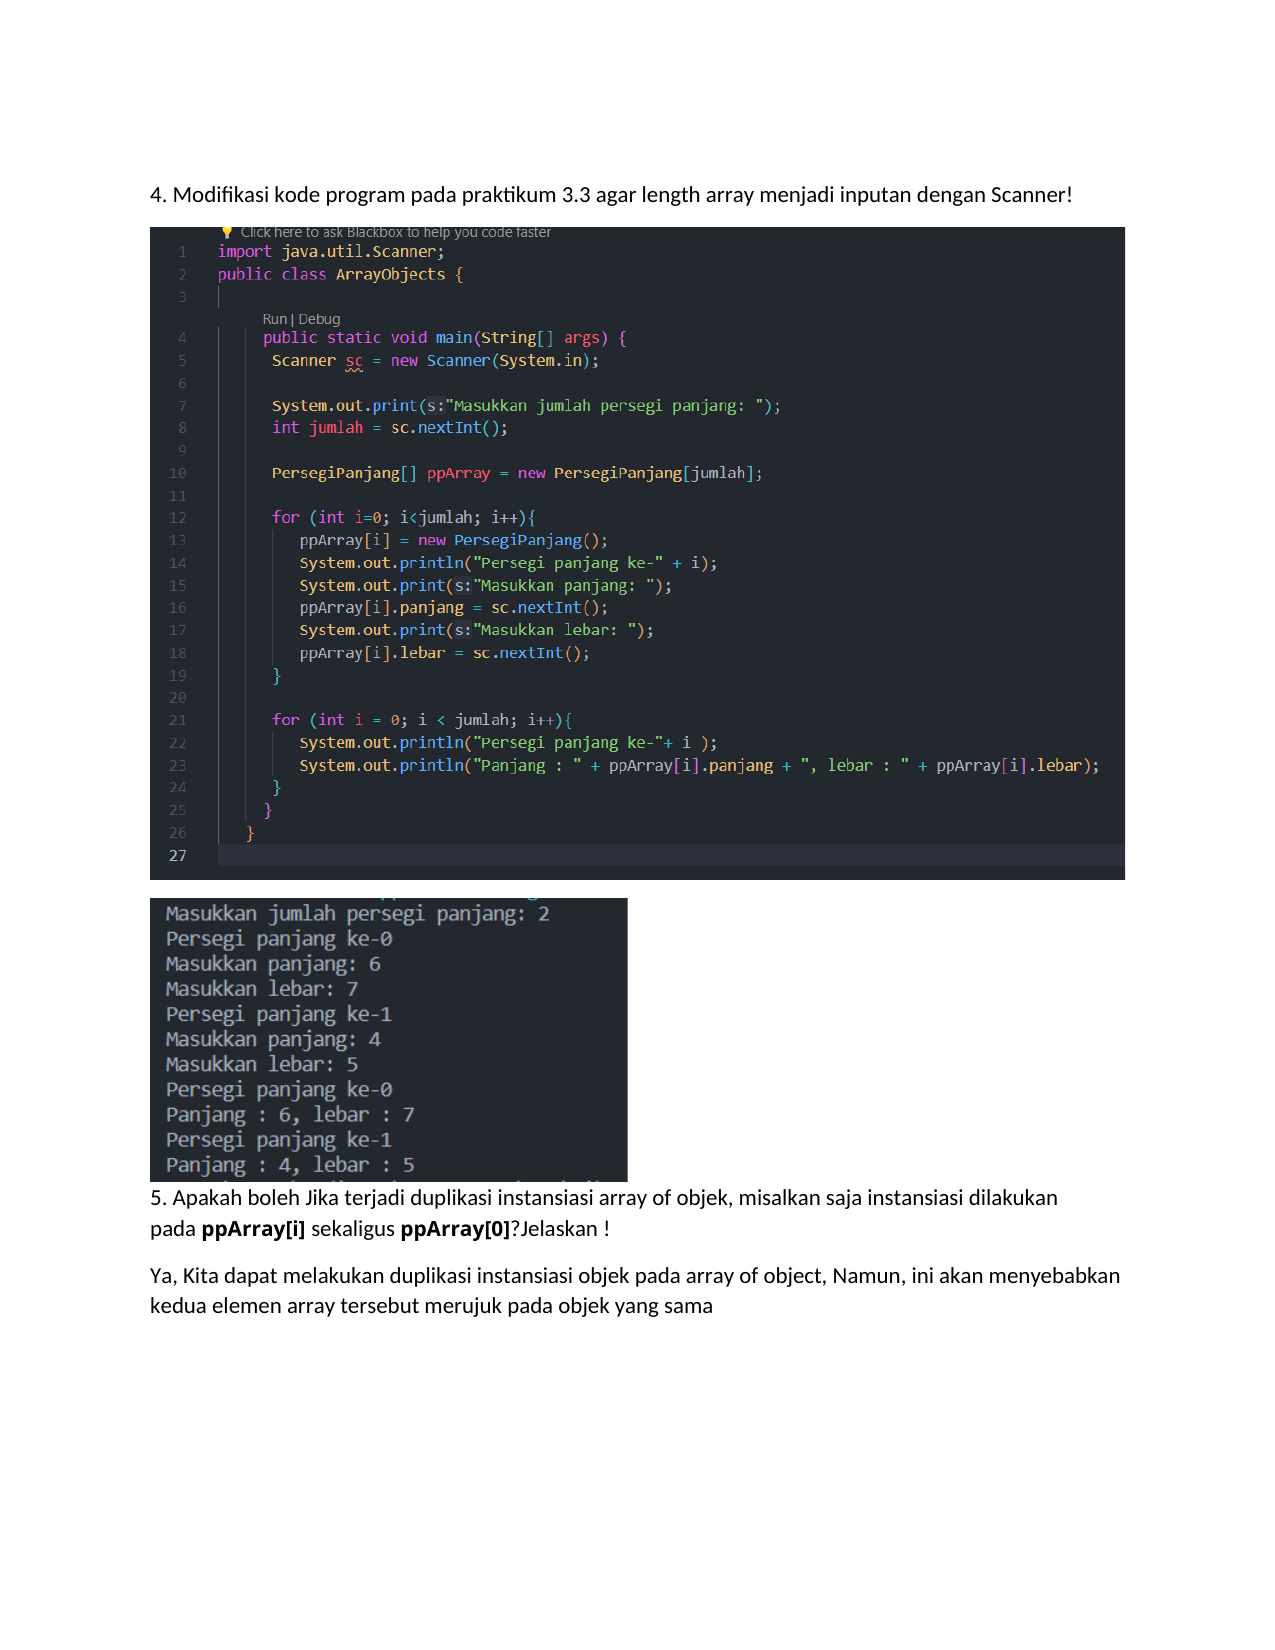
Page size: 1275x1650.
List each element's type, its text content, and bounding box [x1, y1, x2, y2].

text Ya, Kita dapat melakukan duplikasi instansiasi objek pada array of object, Namun, ini akan menyebabkan kedua elemen array tersebut merujuk pada objek yang sama [150, 1261, 1125, 1319]
text 4. Modifikasi kode program pada praktikum 3.3 agar length array menjadi inputan dengan Scanner! [150, 150, 1125, 208]
picture [150, 227, 1125, 880]
picture [150, 898, 628, 1182]
